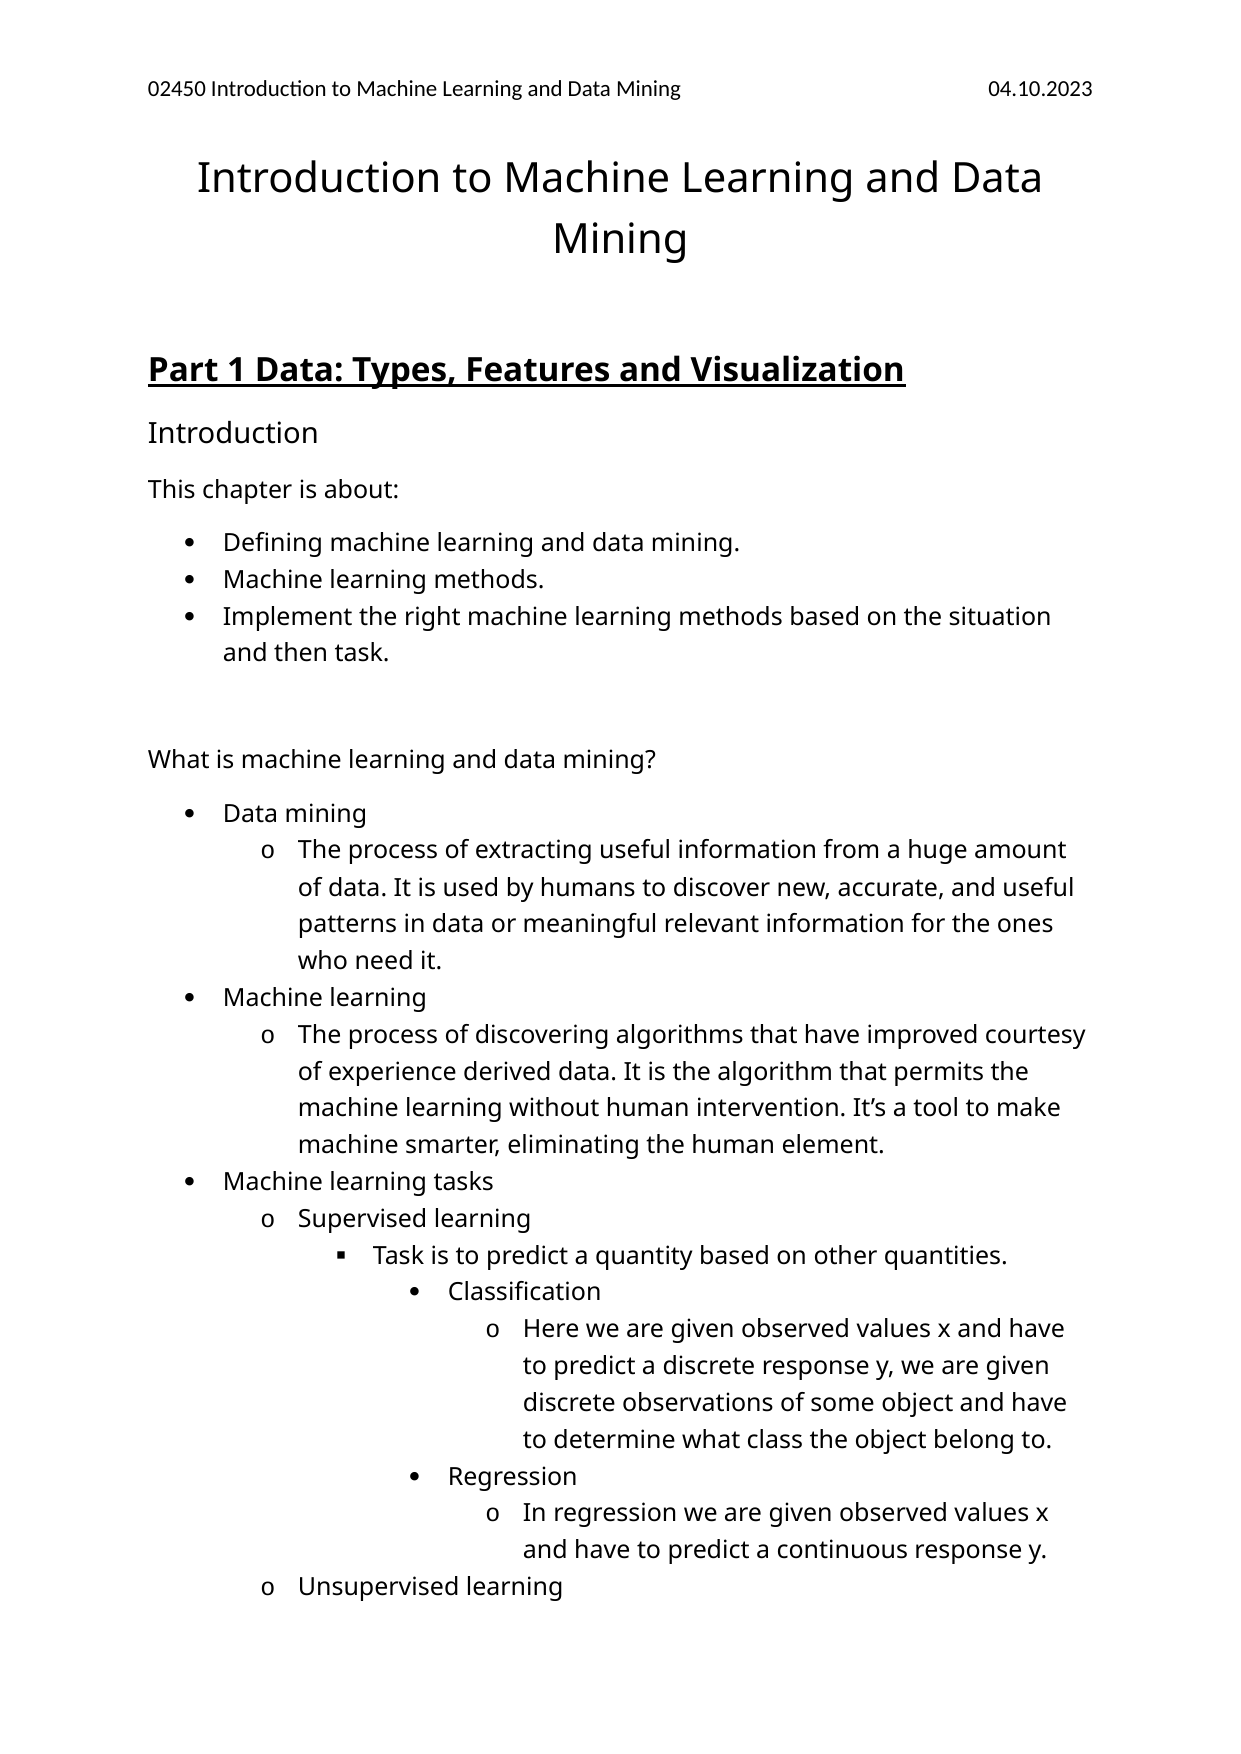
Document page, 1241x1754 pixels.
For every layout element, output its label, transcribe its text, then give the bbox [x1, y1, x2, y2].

list Supervised learning [260, 1200, 1093, 1234]
list Data mining [185, 795, 1093, 829]
text Introduction to Machine Learning and Data Mining [148, 148, 1093, 266]
text What is machine learning and data mining? [148, 742, 1093, 776]
text Introduction [148, 412, 1093, 452]
list Classification [410, 1274, 1093, 1308]
list The process of extracting useful information from a huge amount of data. It is used by humans to discover new, accurate, and useful patterns in data or meaningful relevant information for the ones who need it. [260, 832, 1093, 977]
list In regression we are given observed values x and have to predict a continuous response y. [485, 1495, 1093, 1566]
list Machine learning [185, 979, 1093, 1013]
list Unsupervised learning [260, 1569, 1093, 1603]
text Part 1 Data: Types, Features and Visualization [148, 346, 1093, 392]
list The process of discovering algorithms that have improved courtesy of experience derived data. It is the algorithm that permits the machine learning without human intervention. It’s a tool to make machine smarter, eliminating the human element. [260, 1016, 1093, 1161]
list Here we are given observed values x and have to predict a discrete response y, we are given discrete observations of some object and have to determine what class the object belong to. [485, 1311, 1093, 1455]
text This chapter is about: [148, 471, 1093, 505]
list Task is to predict a quantity based on other quantities. [335, 1237, 1093, 1271]
list Defining machine learning and data mining. [185, 525, 1093, 559]
list Implement the right machine learning methods based on the situation and then task. [185, 598, 1093, 669]
list Machine learning methods. [185, 562, 1093, 596]
list Regression [410, 1458, 1093, 1492]
list Machine learning tasks [185, 1163, 1093, 1198]
